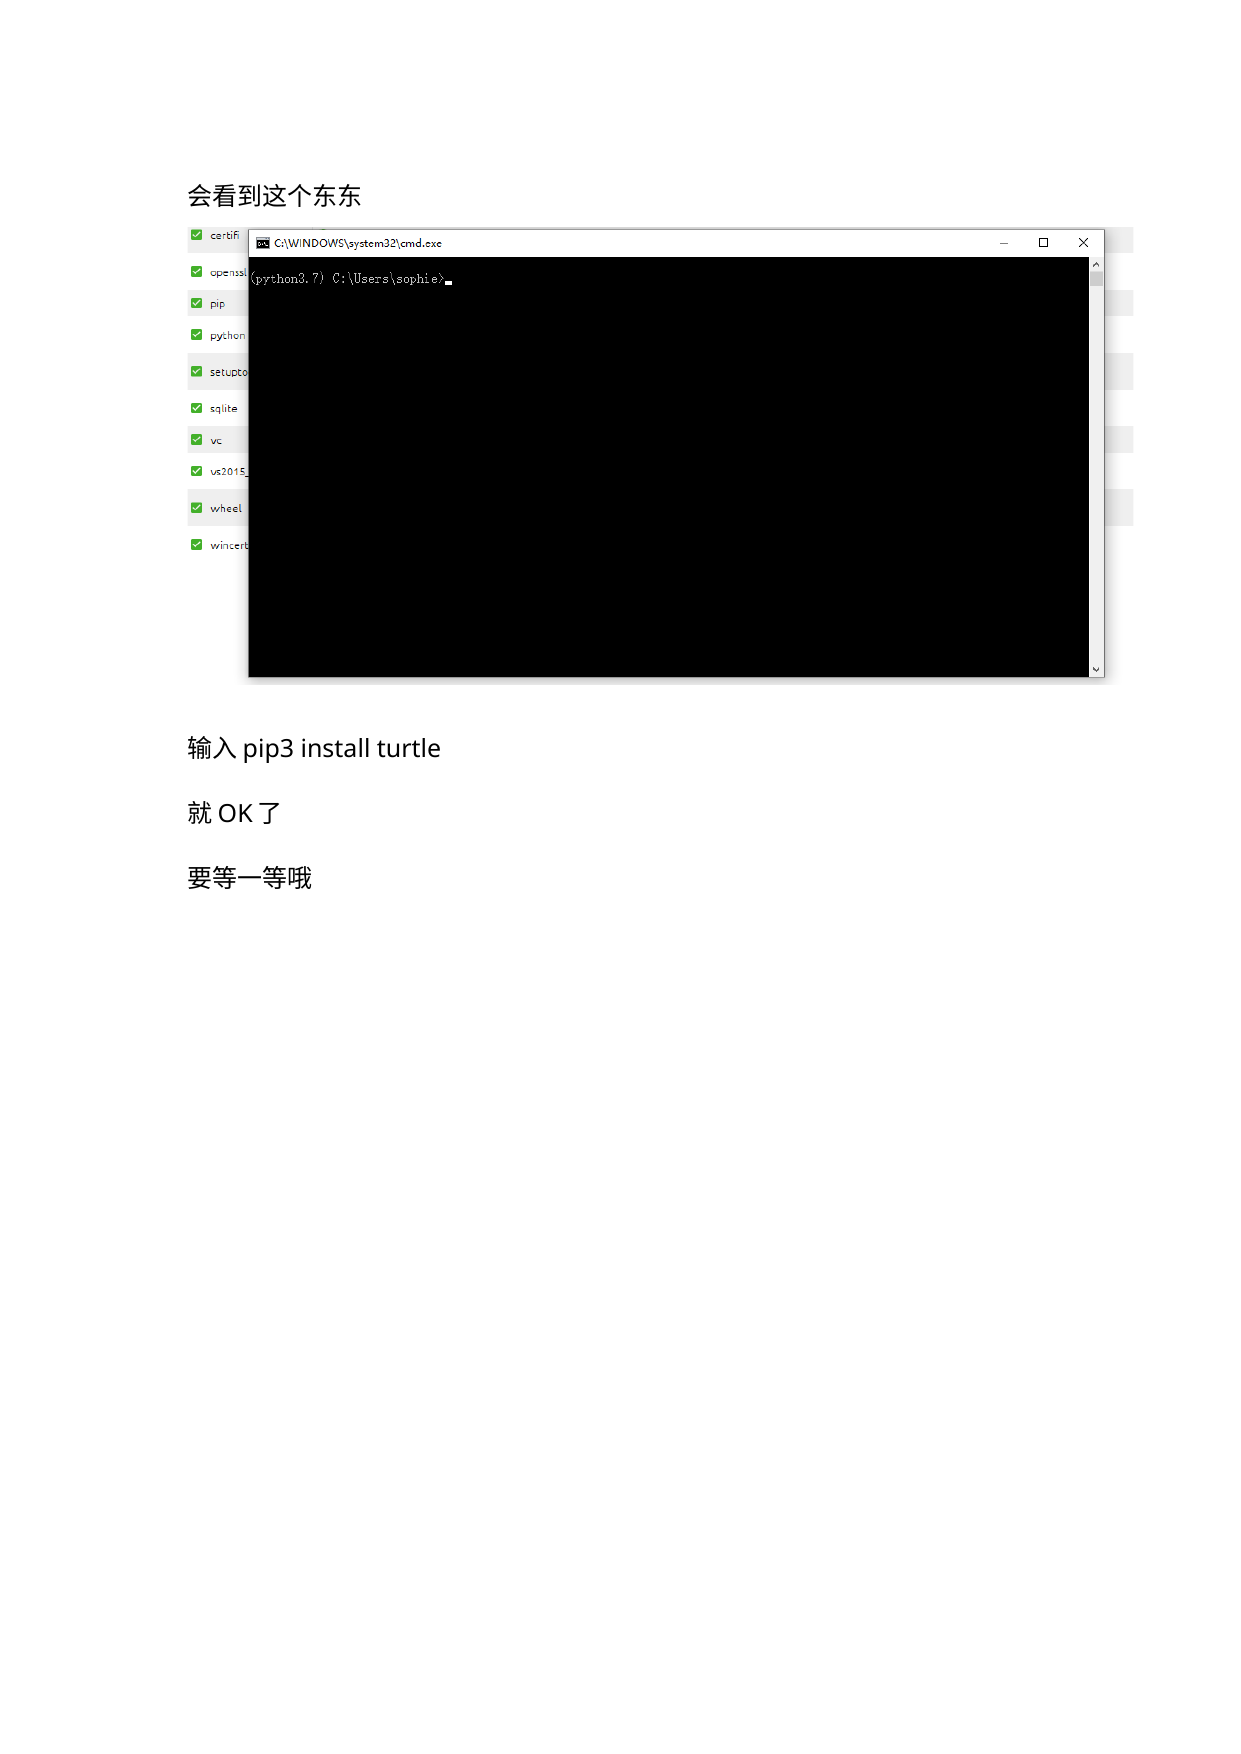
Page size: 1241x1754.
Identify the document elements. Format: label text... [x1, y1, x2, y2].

text 输入pip3 install turtle [187, 714, 1053, 779]
text 要等一等哦 [187, 844, 1053, 909]
picture [187, 227, 1134, 685]
text 会看到这个东东 [187, 162, 1053, 227]
text 就OK了 [187, 779, 1053, 844]
